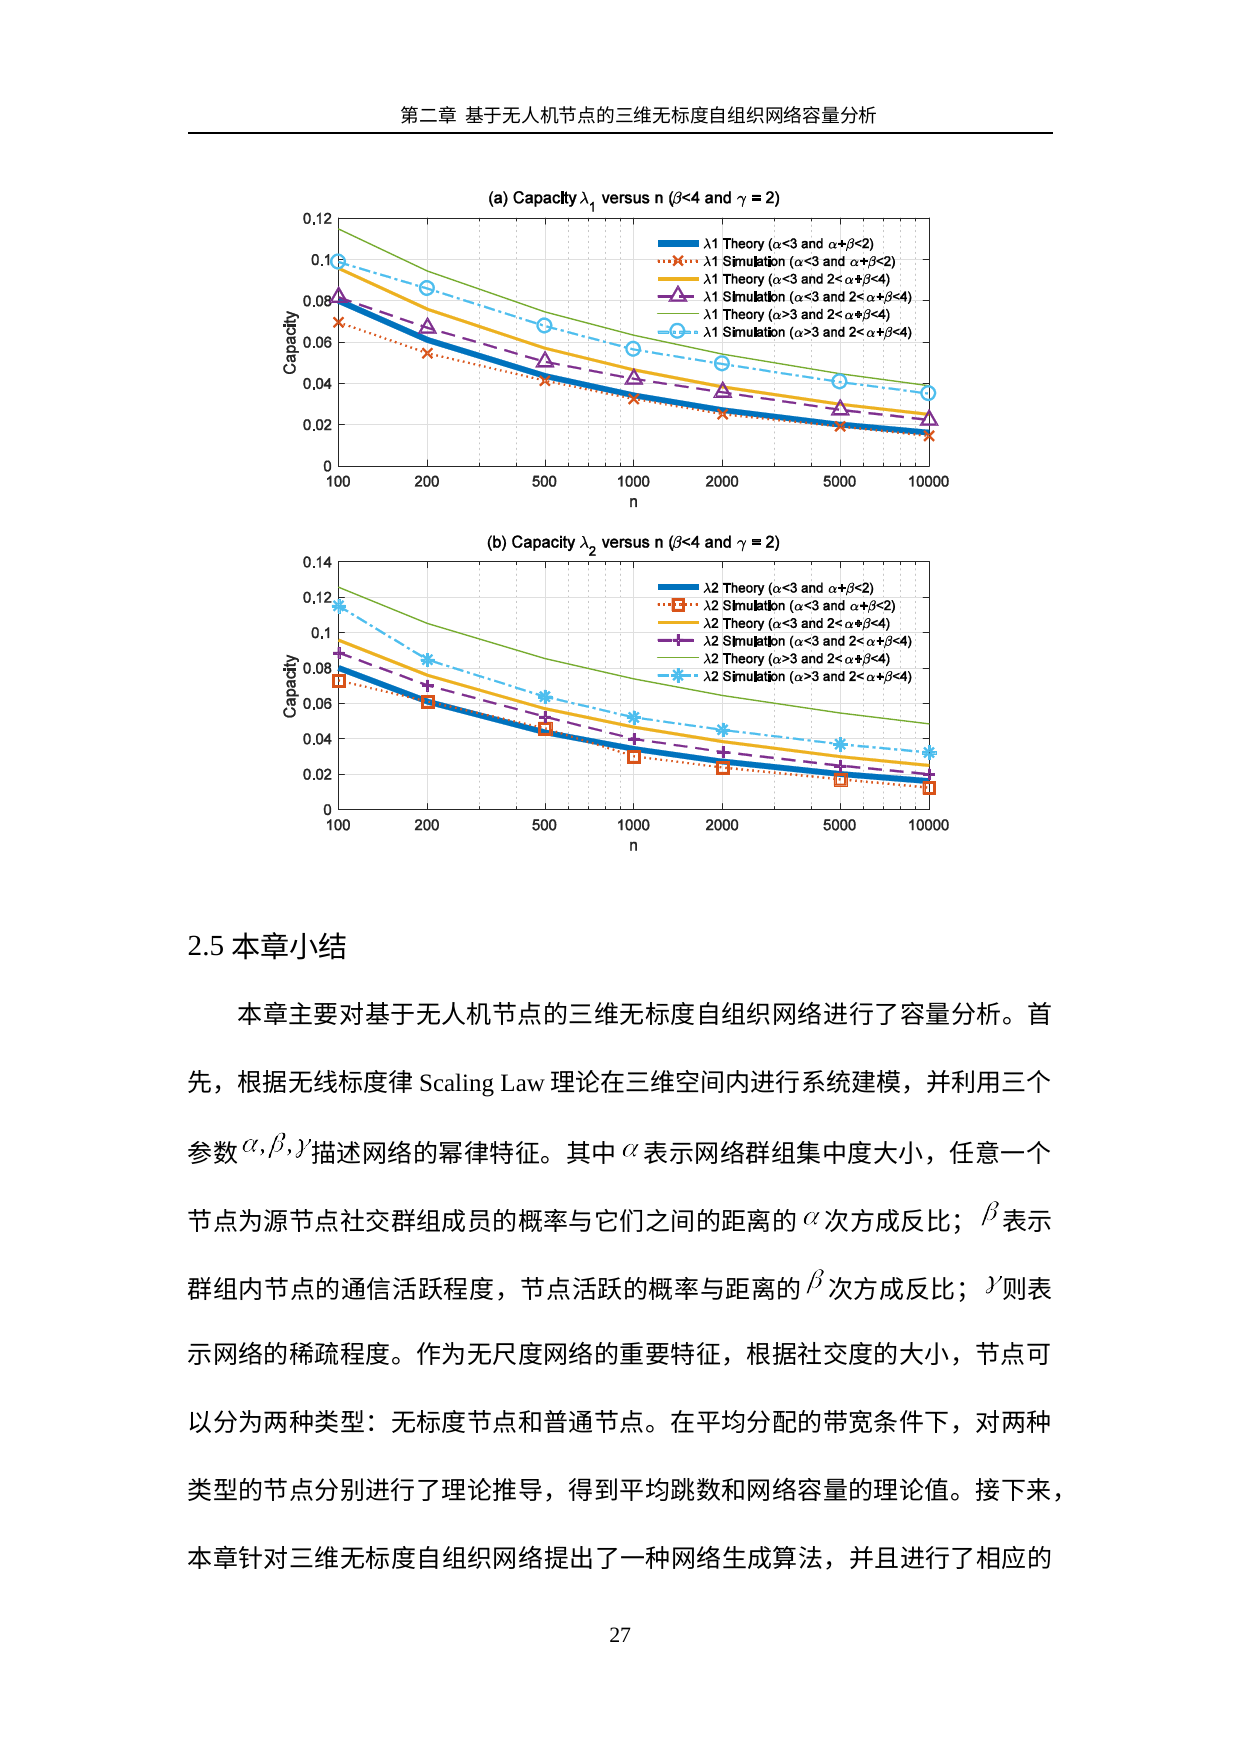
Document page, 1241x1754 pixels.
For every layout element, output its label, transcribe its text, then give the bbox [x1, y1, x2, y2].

subtitle 2.5 本章小结 [187, 911, 1053, 979]
